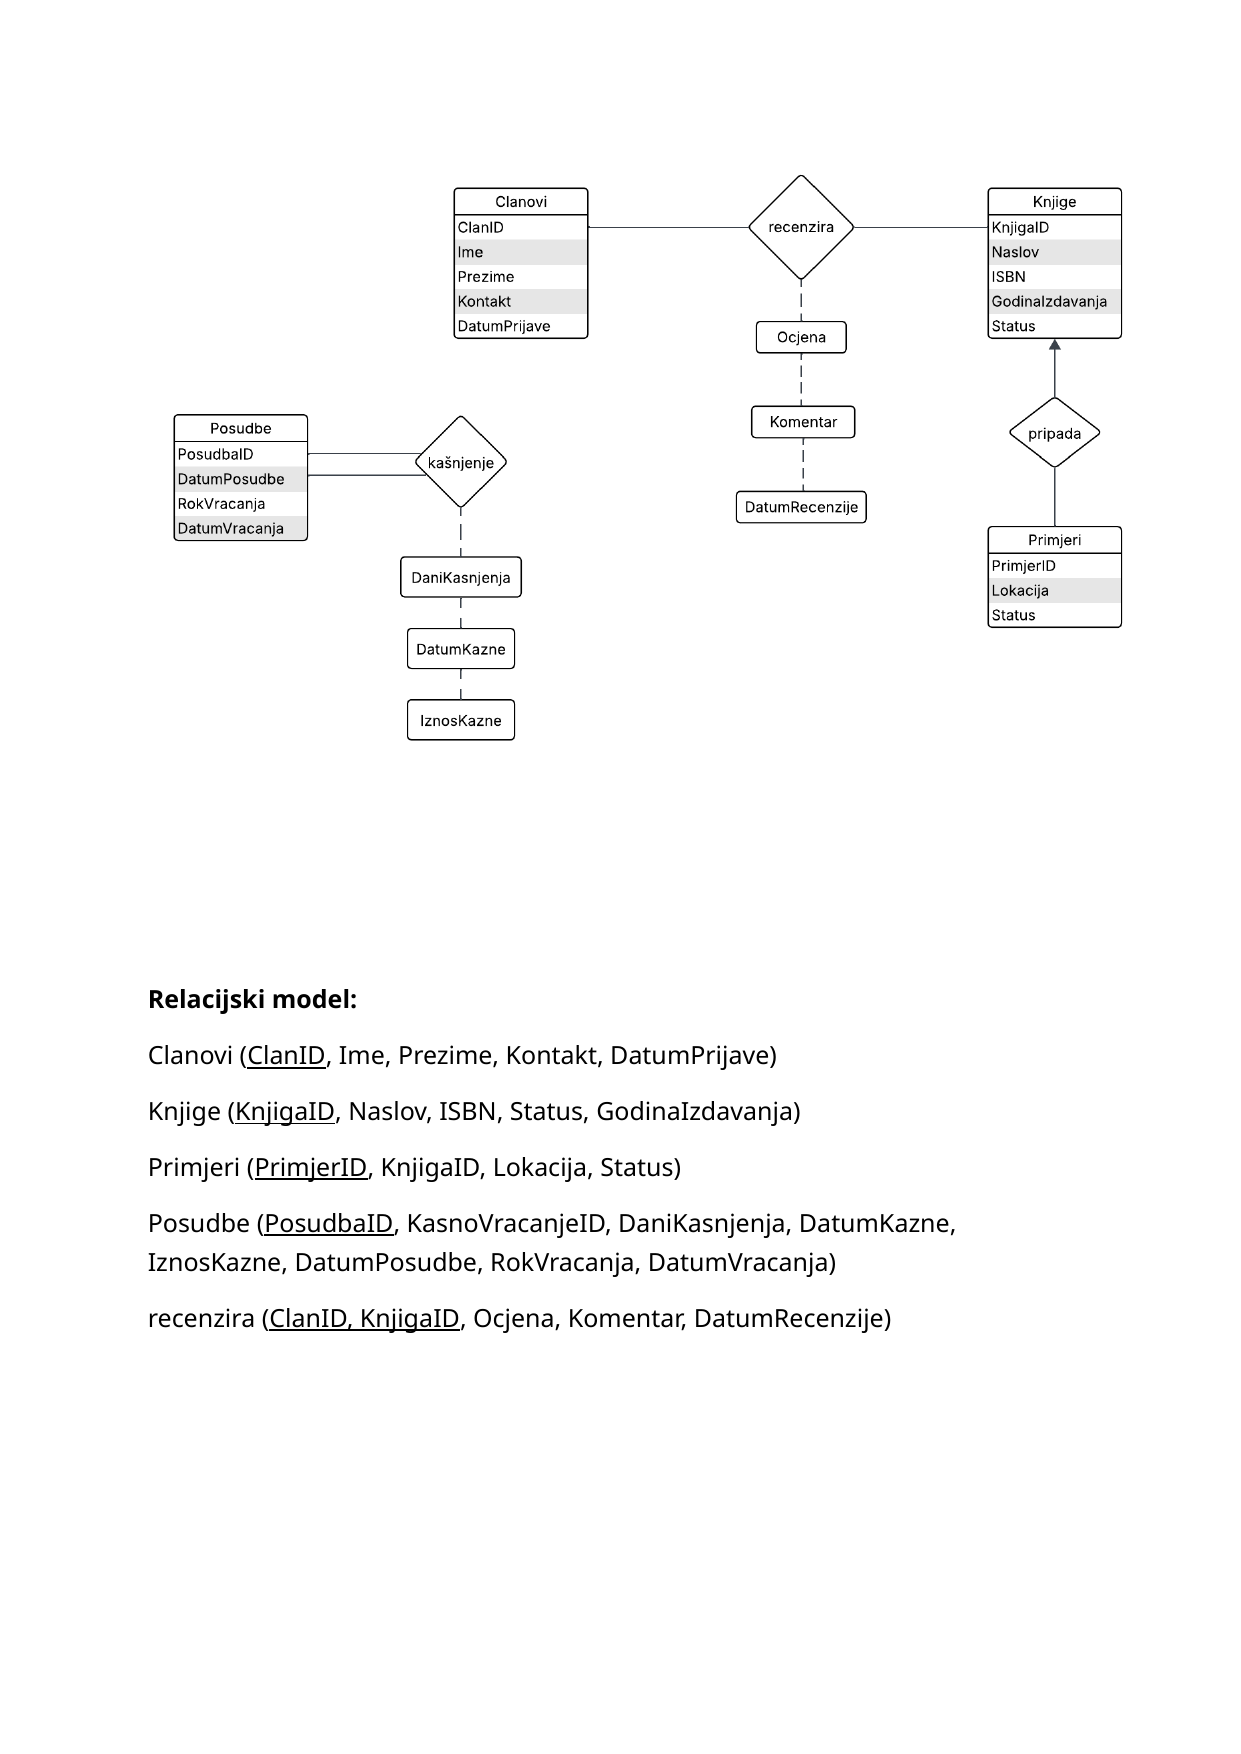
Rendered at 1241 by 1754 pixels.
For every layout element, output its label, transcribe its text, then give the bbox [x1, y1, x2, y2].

text Clanovi (ClanID, Ime, Prezime, Kontakt, DatumPrijave) [148, 1038, 1093, 1072]
text Posudbe (PosudbaID, KasnoVracanjeID, DaniKasnjenja, DatumKazne, IznosKazne, DatumPosudbe, RokVracanja, DatumVracanja) [148, 1206, 1093, 1279]
text Relacijski model: [148, 982, 1093, 1016]
text recenzira (ClanID, KnjigaID, Ocjena, Komentar, DatumRecenzije) [148, 1301, 1093, 1334]
picture [147, 147, 1148, 767]
text Knjige (KnjigaID, Naslov, ISBN, Status, GodinaIzdavanja) [148, 1094, 1093, 1128]
text Primjeri (PrimjerID, KnjigaID, Lokacija, Status) [148, 1150, 1093, 1184]
